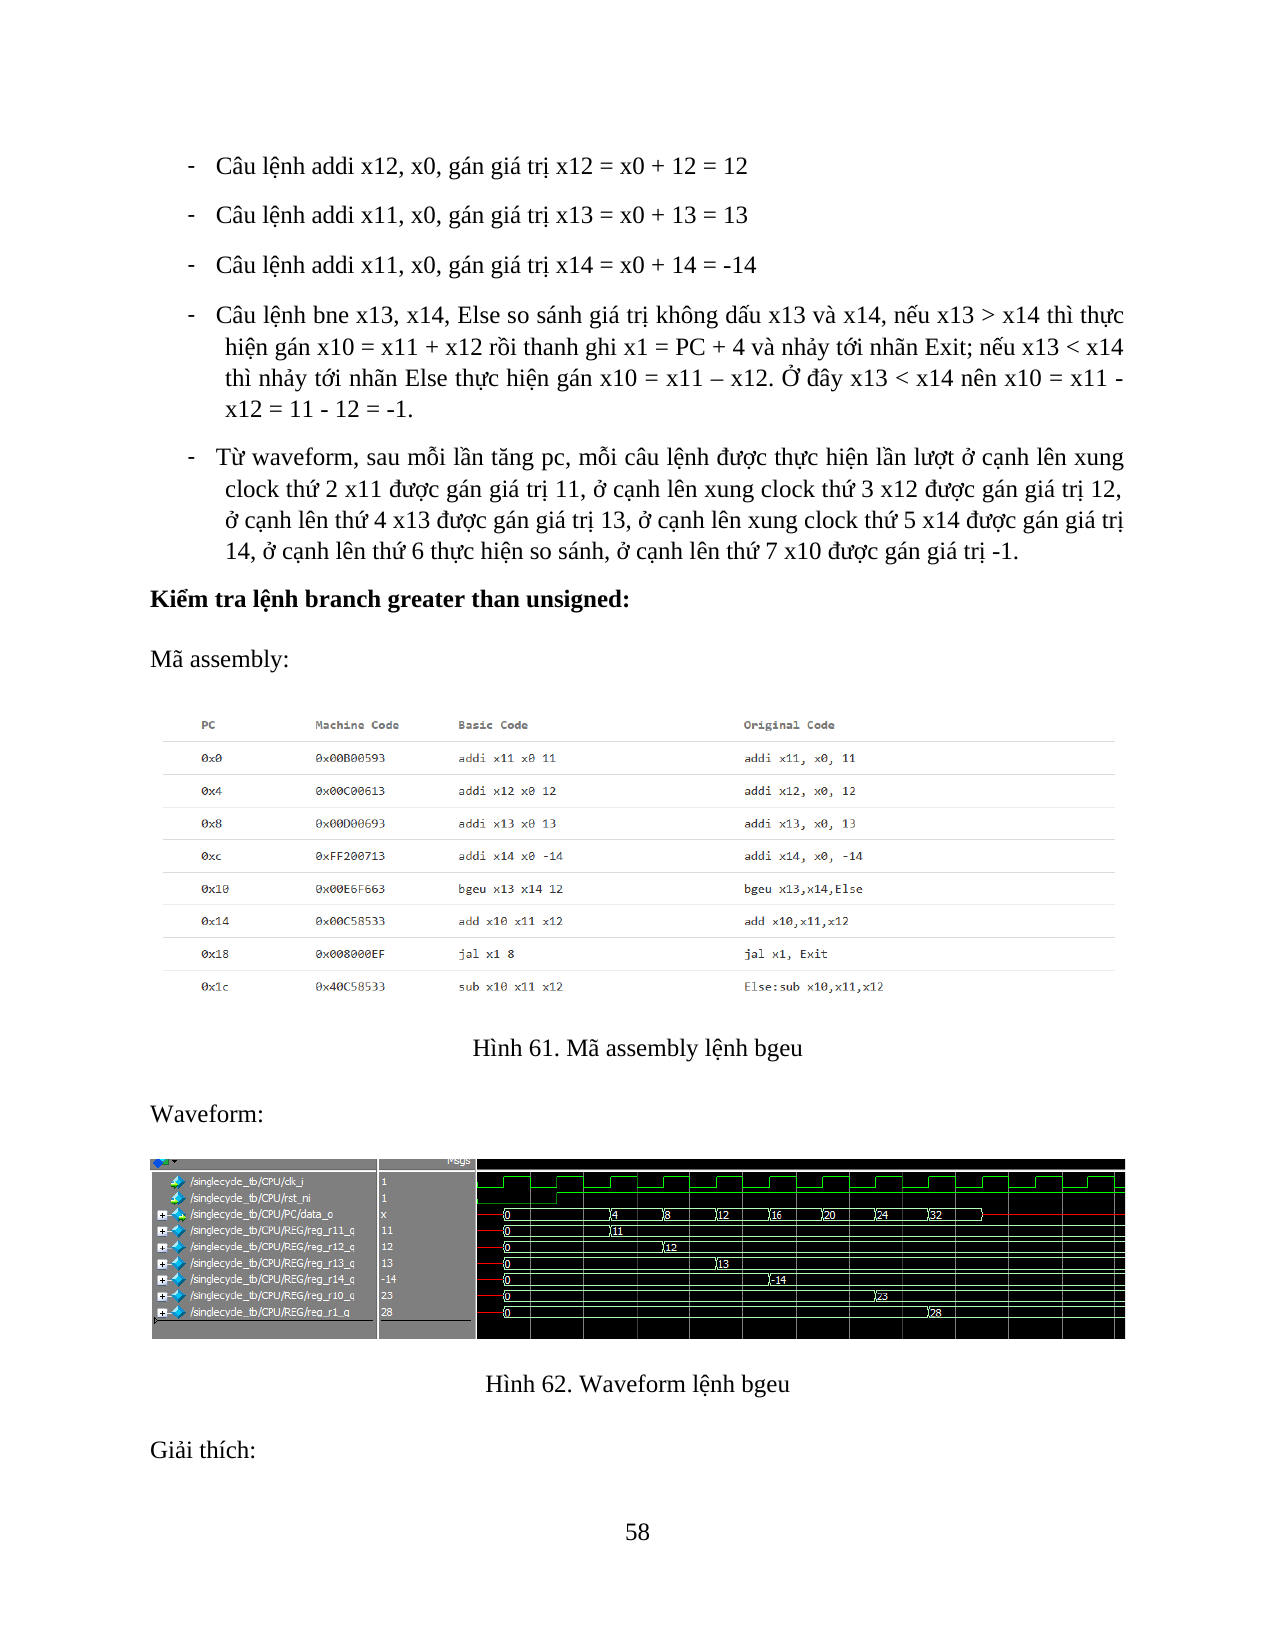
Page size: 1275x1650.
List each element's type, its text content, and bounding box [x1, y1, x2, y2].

text Kiểm tra lệnh branch greater than unsigned: [150, 584, 1125, 613]
text Mã assembly: [150, 644, 1125, 672]
list Câu lệnh addi x11, x0, gán giá trị x13 = x0 + 13 = 13 [187, 199, 1125, 230]
picture [150, 1159, 1125, 1339]
list Câu lệnh addi x11, x0, gán giá trị x14 = x0 + 14 = -14 [187, 249, 1125, 280]
list Câu lệnh bne x13, x14, Else so sánh giá trị không dấu x13 và x14, nếu x13 > x14 thì thực hiện gán x10 = x11 + x12 rồi thanh ghi x1 = PC + 4 và nhảy tới nhãn Exit; nếu x13 < x14 thì nhảy tới nhãn Else thực hiện gán x10 = x11 – x12. Ở đây x13 < x14 nên x10 = x11 - x12 = 11 - 12 = -1. [187, 299, 1125, 422]
picture [150, 703, 1125, 1002]
list Câu lệnh addi x12, x0, gán giá trị x12 = x0 + 12 = 12 [187, 150, 1125, 181]
text Giải thích: [150, 1435, 1125, 1464]
text Waveform: [150, 1099, 1125, 1128]
list Từ waveform, sau mỗi lần tăng pc, mỗi câu lệnh được thực hiện lần lượt ở cạnh lên xung clock thứ 2 x11 được gán giá trị 11, ở cạnh lên xung clock thứ 3 x12 được gán giá trị 12, ở cạnh lên thứ 4 x13 được gán giá trị 13, ở cạnh lên xung clock thứ 5 x14 được gán giá trị 14, ở cạnh lên thứ 6 thực hiện so sánh, ở cạnh lên thứ 7 x10 được gán giá trị -1. [187, 441, 1125, 565]
